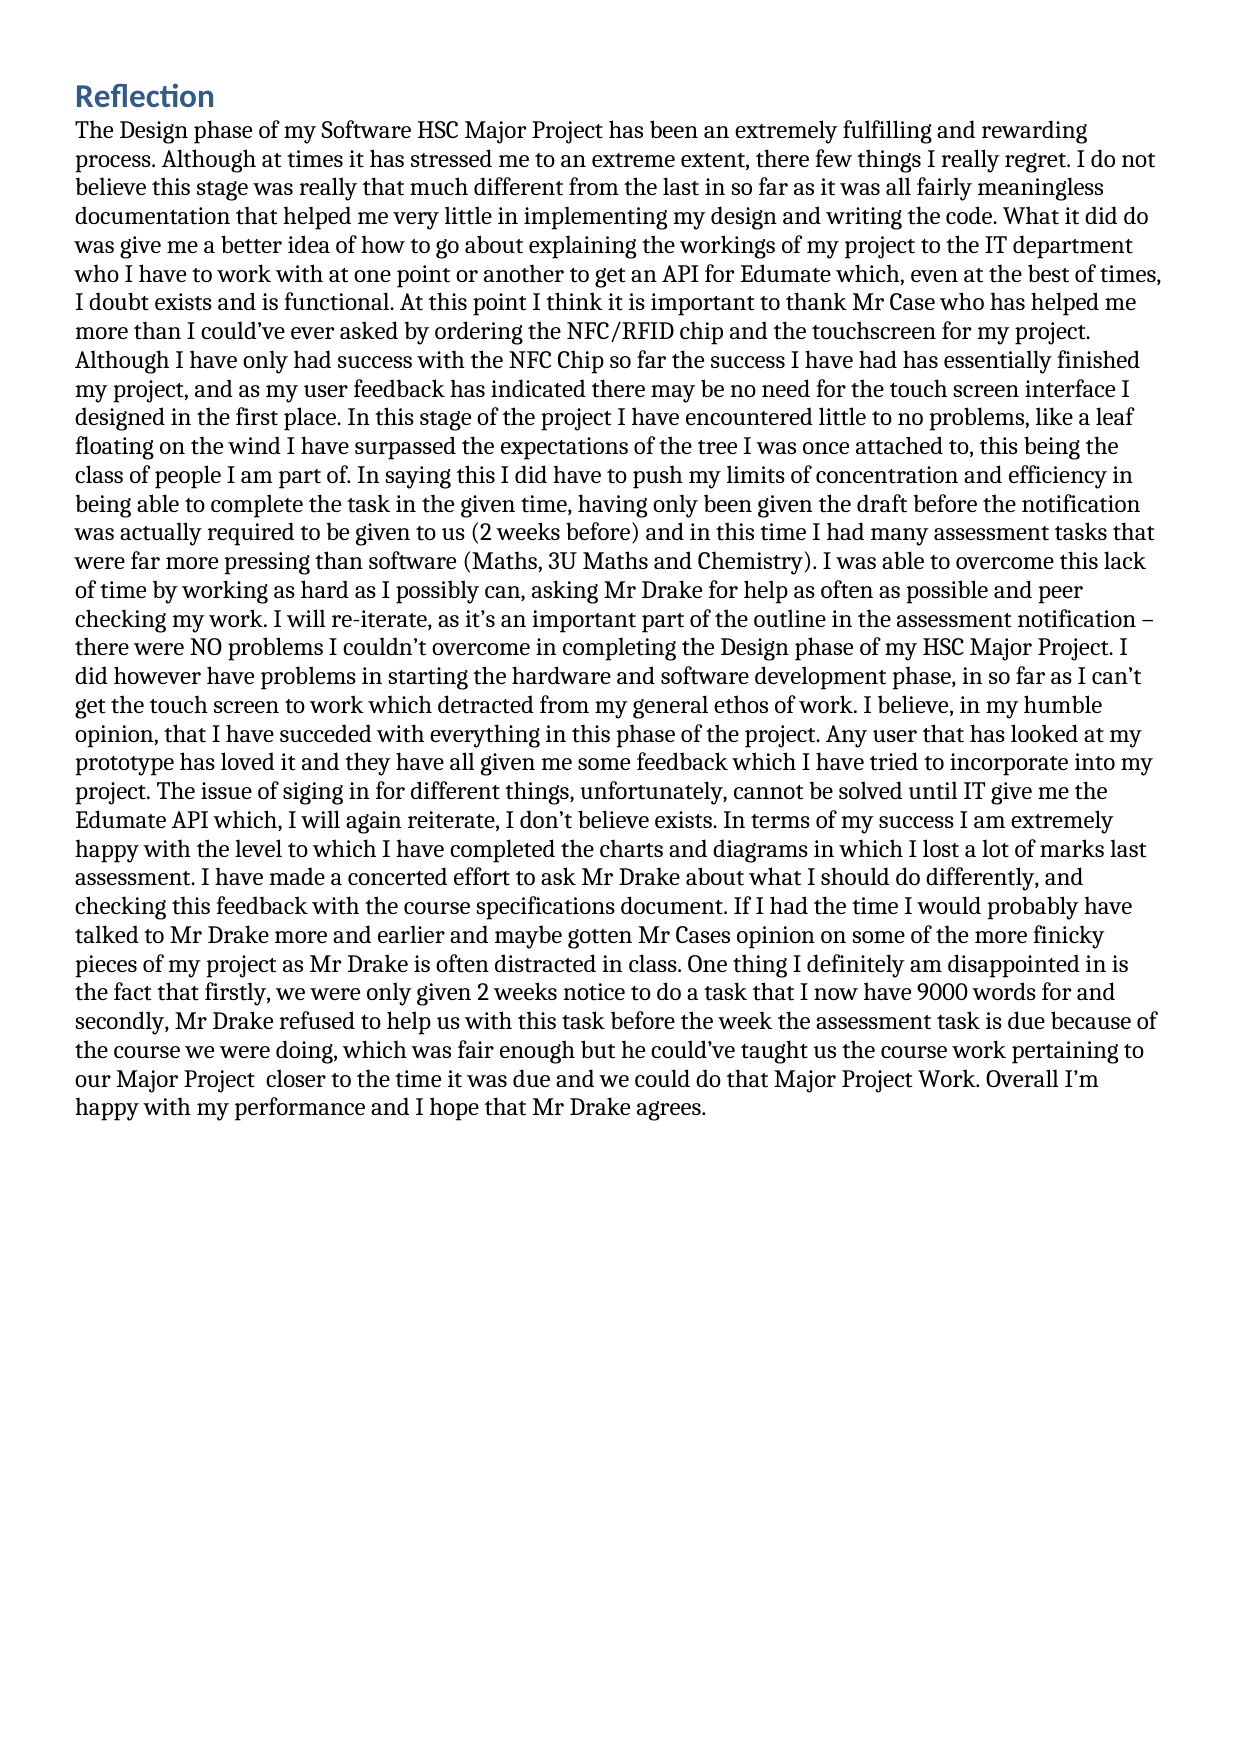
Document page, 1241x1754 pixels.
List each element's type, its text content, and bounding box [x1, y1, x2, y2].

text The Design phase of my Software HSC Major Project has been an extremely fulfilling and rewarding process. Although at times it has stressed me to an extreme extent, there few things I really regret. I do not believe this stage was really that much different from the last in so far as it was all fairly meaningless documentation that helped me very little in implementing my design and writing the code. What it did do was give me a better idea of how to go about explaining the workings of my project to the IT department who I have to work with at one point or another to get an API for Edumate which, even at the best of times, I doubt exists and is functional. At this point I think it is important to thank Mr Case who has helped me more than I could’ve ever asked by ordering the NFC/RFID chip and the touchscreen for my project. Although I have only had success with the NFC Chip so far the success I have had has essentially finished my project, and as my user feedback has indicated there may be no need for the touch screen interface I designed in the first place. In this stage of the project I have encountered little to no problems, like a leaf floating on the wind I have surpassed the expectations of the tree I was once attached to, this being the class of people I am part of. In saying this I did have to push my limits of concentration and efficiency in being able to complete the task in the given time, having only been given the draft before the notification was actually required to be given to us (2 weeks before) and in this time I had many assessment tasks that were far more pressing than software (Maths, 3U Maths and Chemistry). I was able to overcome this lack of time by working as hard as I possibly can, asking Mr Drake for help as often as possible and peer checking my work. I will re-iterate, as it’s an important part of the outline in the assessment notification – there were NO problems I couldn’t overcome in completing the Design phase of my HSC Major Project. I did however have problems in starting the hardware and software development phase, in so far as I can’t get the touch screen to work which detracted from my general ethos of work. I believe, in my humble opinion, that I have succeded with everything in this phase of the project. Any user that has looked at my prototype has loved it and they have all given me some feedback which I have tried to incorporate into my project. The issue of siging in for different things, unfortunately, cannot be solved until IT give me the Edumate API which, I will again reiterate, I don’t believe exists. In terms of my success I am extremely happy with the level to which I have completed the charts and diagrams in which I lost a lot of marks last assessment. I have made a concerted effort to ask Mr Drake about what I should do differently, and checking this feedback with the course specifications document. If I had the time I would probably have talked to Mr Drake more and earlier and maybe gotten Mr Cases opinion on some of the more finicky pieces of my project as Mr Drake is often distracted in class. One thing I definitely am disappointed in is the fact that firstly, we were only given 2 weeks notice to do a task that I now have 9000 words for and secondly, Mr Drake refused to help us with this task before the week the assessment task is due because of the course we were doing, which was fair enough but he could’ve taught us the course work pertaining to our Major Project closer to the time it was due and we could do that Major Project Work. Overall I’m happy with my performance and I hope that Mr Drake agrees. [75, 116, 1165, 1122]
subtitle Reflection [75, 75, 1165, 116]
